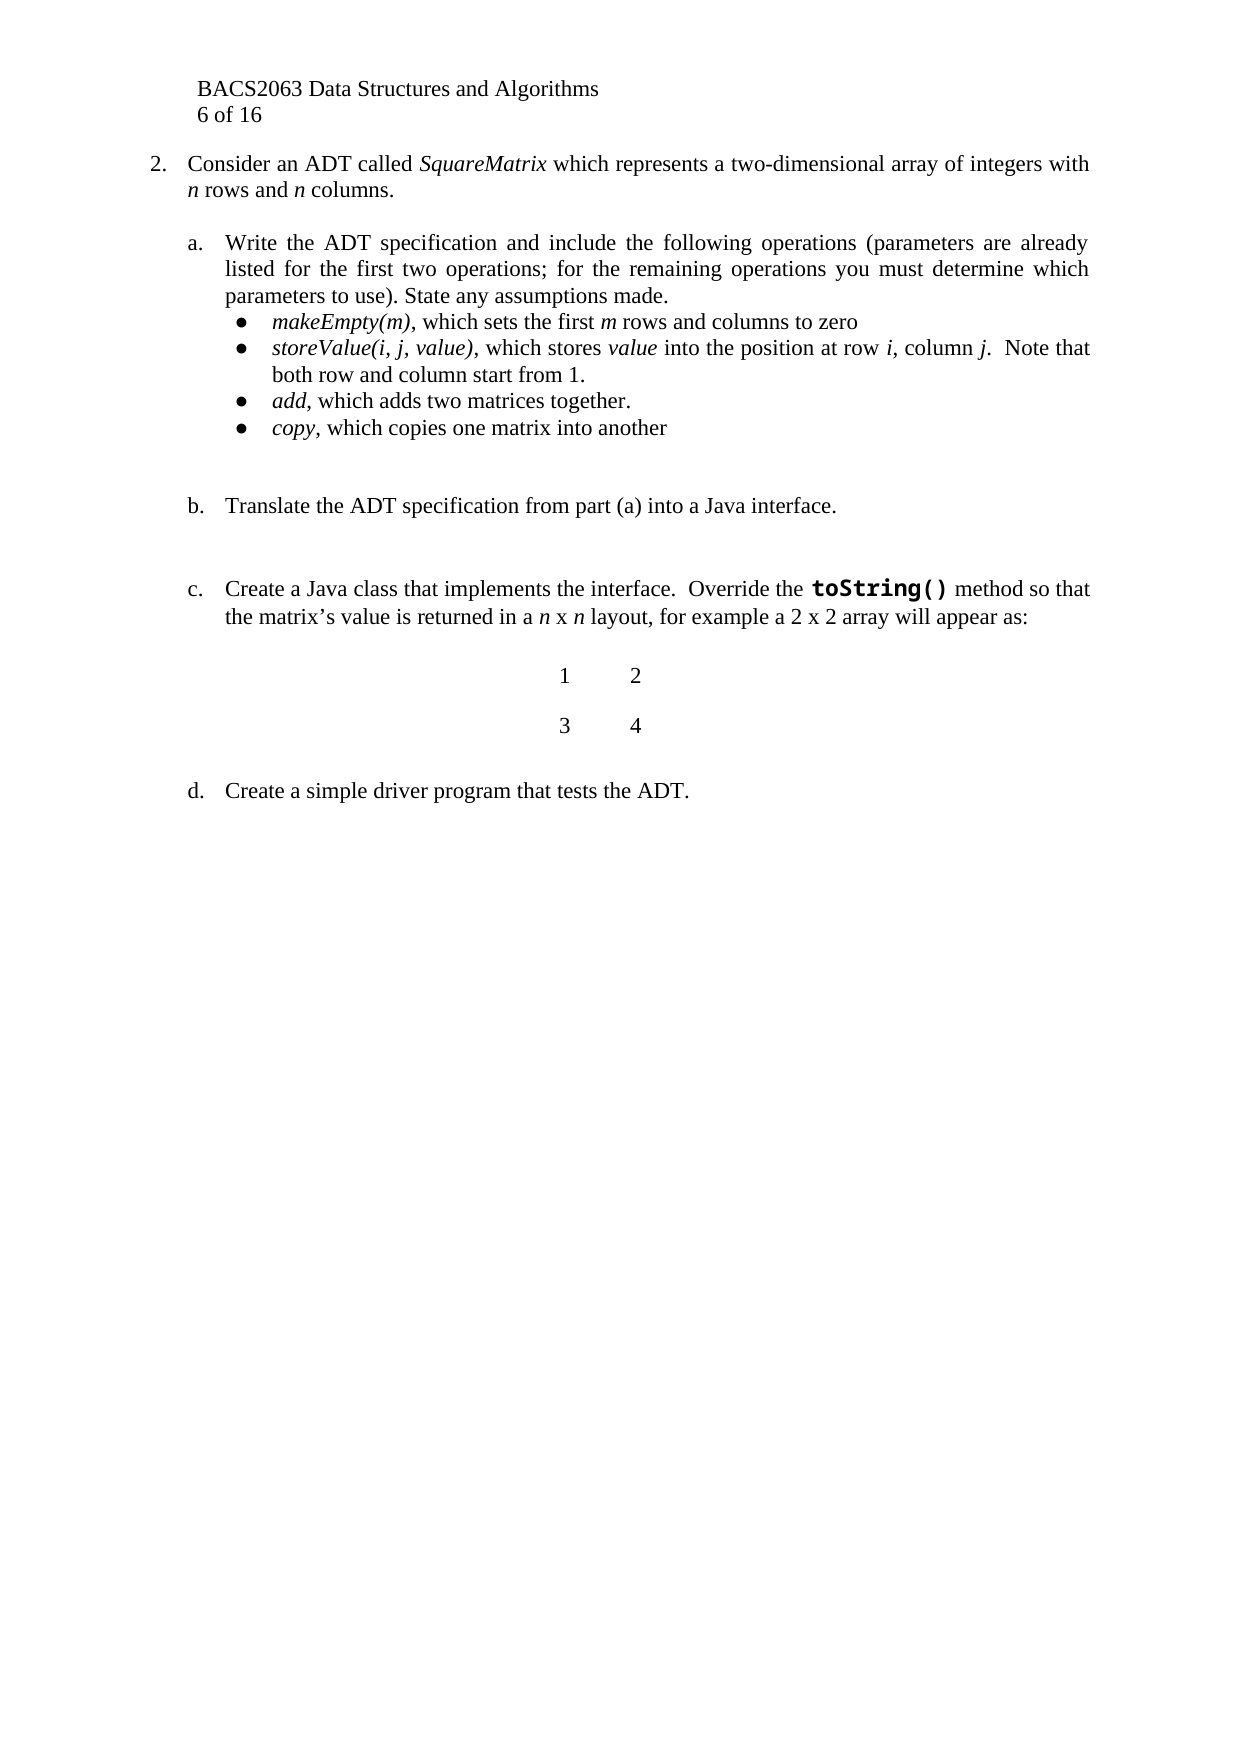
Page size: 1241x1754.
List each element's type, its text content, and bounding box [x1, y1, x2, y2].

list copy, which copies one matrix into another [234, 413, 1090, 440]
list Write the ADT specification and include the following operations (parameters are already listed for the first two operations; for the remaining operations you must determine which parameters to use). State any assumptions made. [187, 229, 1090, 308]
text 2. Consider an ADT called SquareMatrix which represents a two-dimensional array of integers with n rows and n columns. [150, 150, 1090, 203]
table_cell 3 [530, 701, 600, 749]
list Create a Java class that implements the interface. Override the toString() method so that the matrix’s value is returned in a n x n layout, for example a 2 x 2 array will appear as: [187, 572, 1090, 629]
list Translate the ADT specification from part (a) into a Java interface. [187, 493, 1090, 519]
table_cell 4 [602, 701, 670, 749]
list Create a simple driver program that tests the ADT. [187, 777, 1090, 803]
table_header 1 [530, 652, 600, 699]
list storeValue(i, j, value), which stores value into the position at row i, column j. Note that both row and column start from 1. [234, 334, 1090, 387]
list makeEmpty(m), which sets the first m rows and columns to zero [234, 308, 1090, 334]
list add, which adds two matrices together. [234, 387, 1090, 413]
table_header 2 [602, 652, 670, 699]
